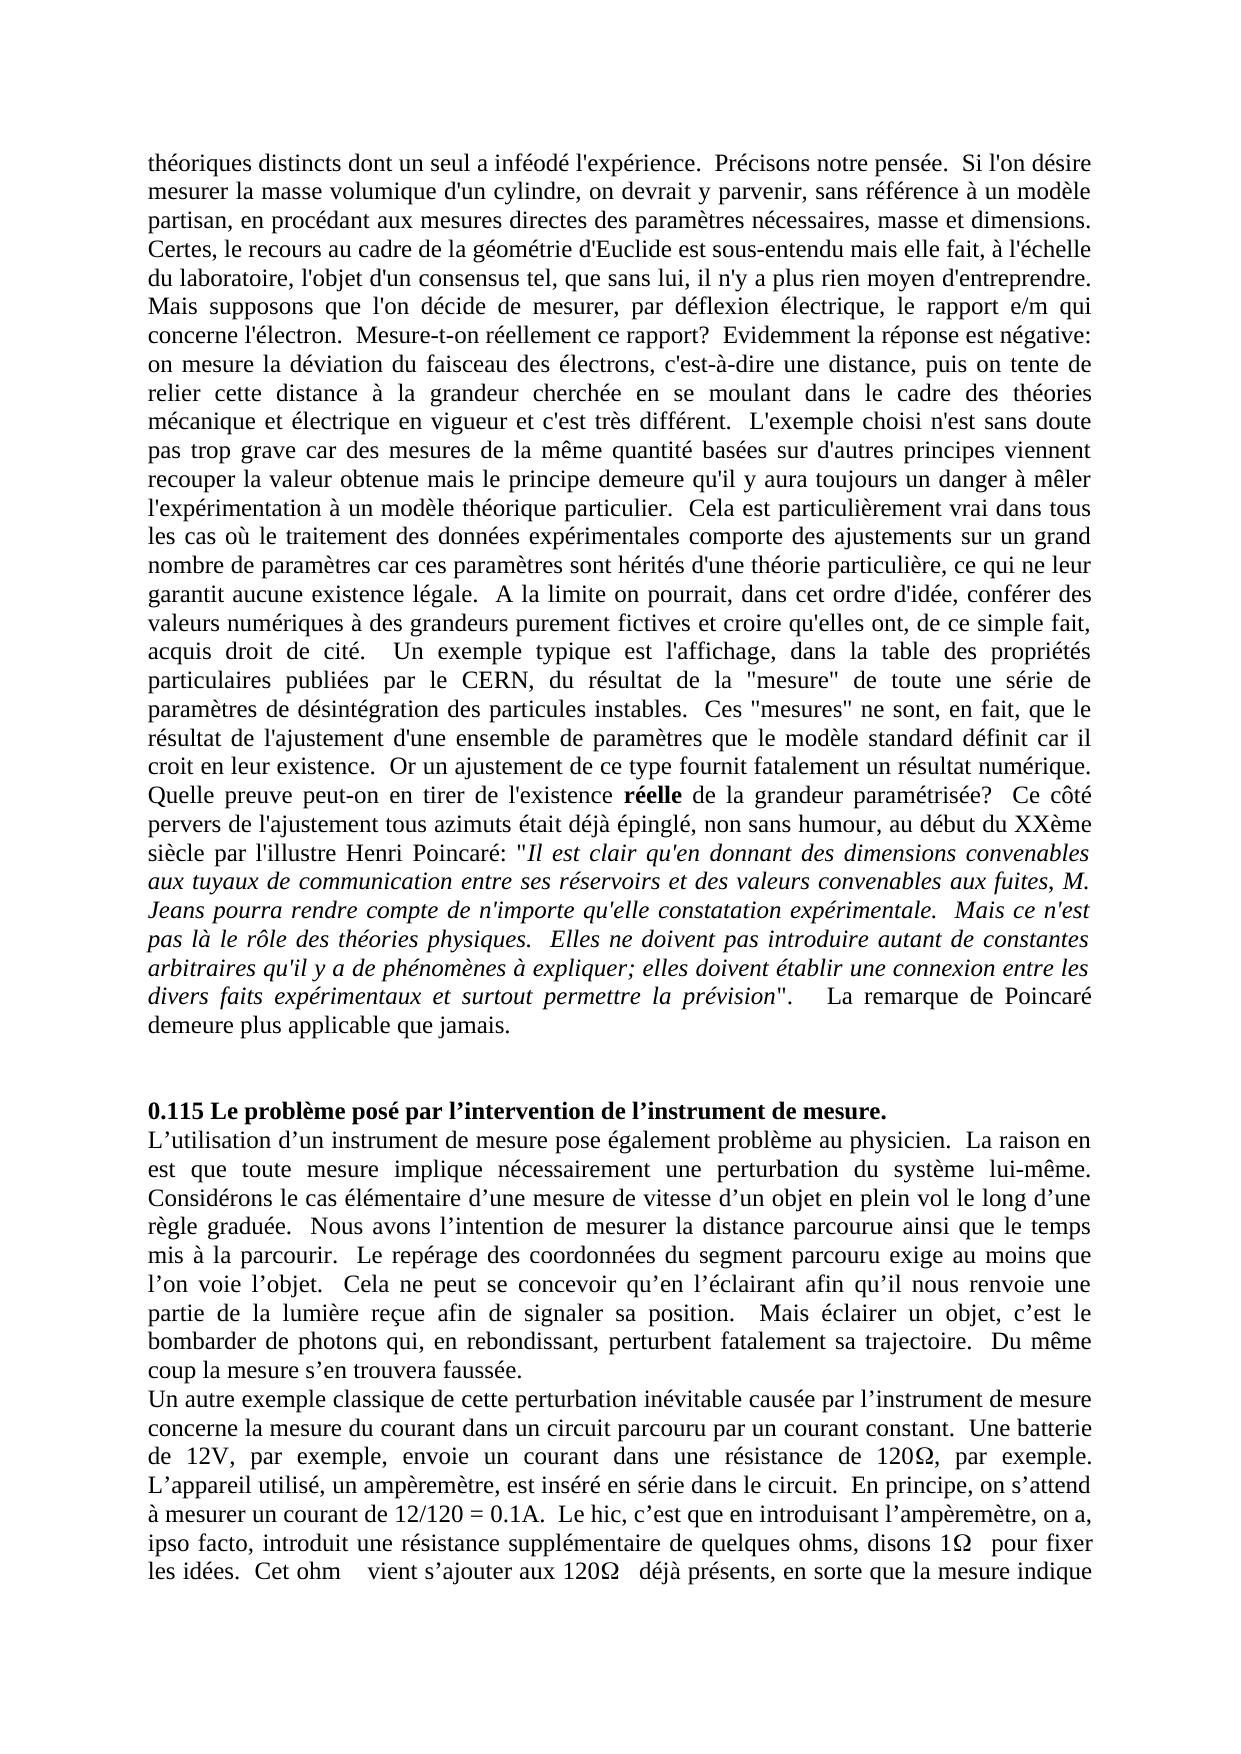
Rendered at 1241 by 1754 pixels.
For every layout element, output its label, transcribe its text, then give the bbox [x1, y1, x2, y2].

text L’utilisation d’un instrument de mesure pose également problème au physicien. La raison en est que toute mesure implique nécessairement une perturbation du système lui-même. Considérons le cas élémentaire d’une mesure de vitesse d’un objet en plein vol le long d’une règle graduée. Nous avons l’intention de mesurer la distance parcourue ainsi que le temps mis à la parcourir. Le repérage des coordonnées du segment parcouru exige au moins que l’on voie l’objet. Cela ne peut se concevoir qu’en l’éclairant afin qu’il nous renvoie une partie de la lumière reçue afin de signaler sa position. Mais éclairer un objet, c’est le bombarder de photons qui, en rebondissant, perturbent fatalement sa trajectoire. Du même coup la mesure s’en trouvera faussée. [148, 1125, 1093, 1384]
text 0.115 Le problème posé par l’intervention de l’instrument de mesure. [148, 1096, 1093, 1125]
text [148, 148, 1093, 1039]
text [148, 1384, 1093, 1585]
